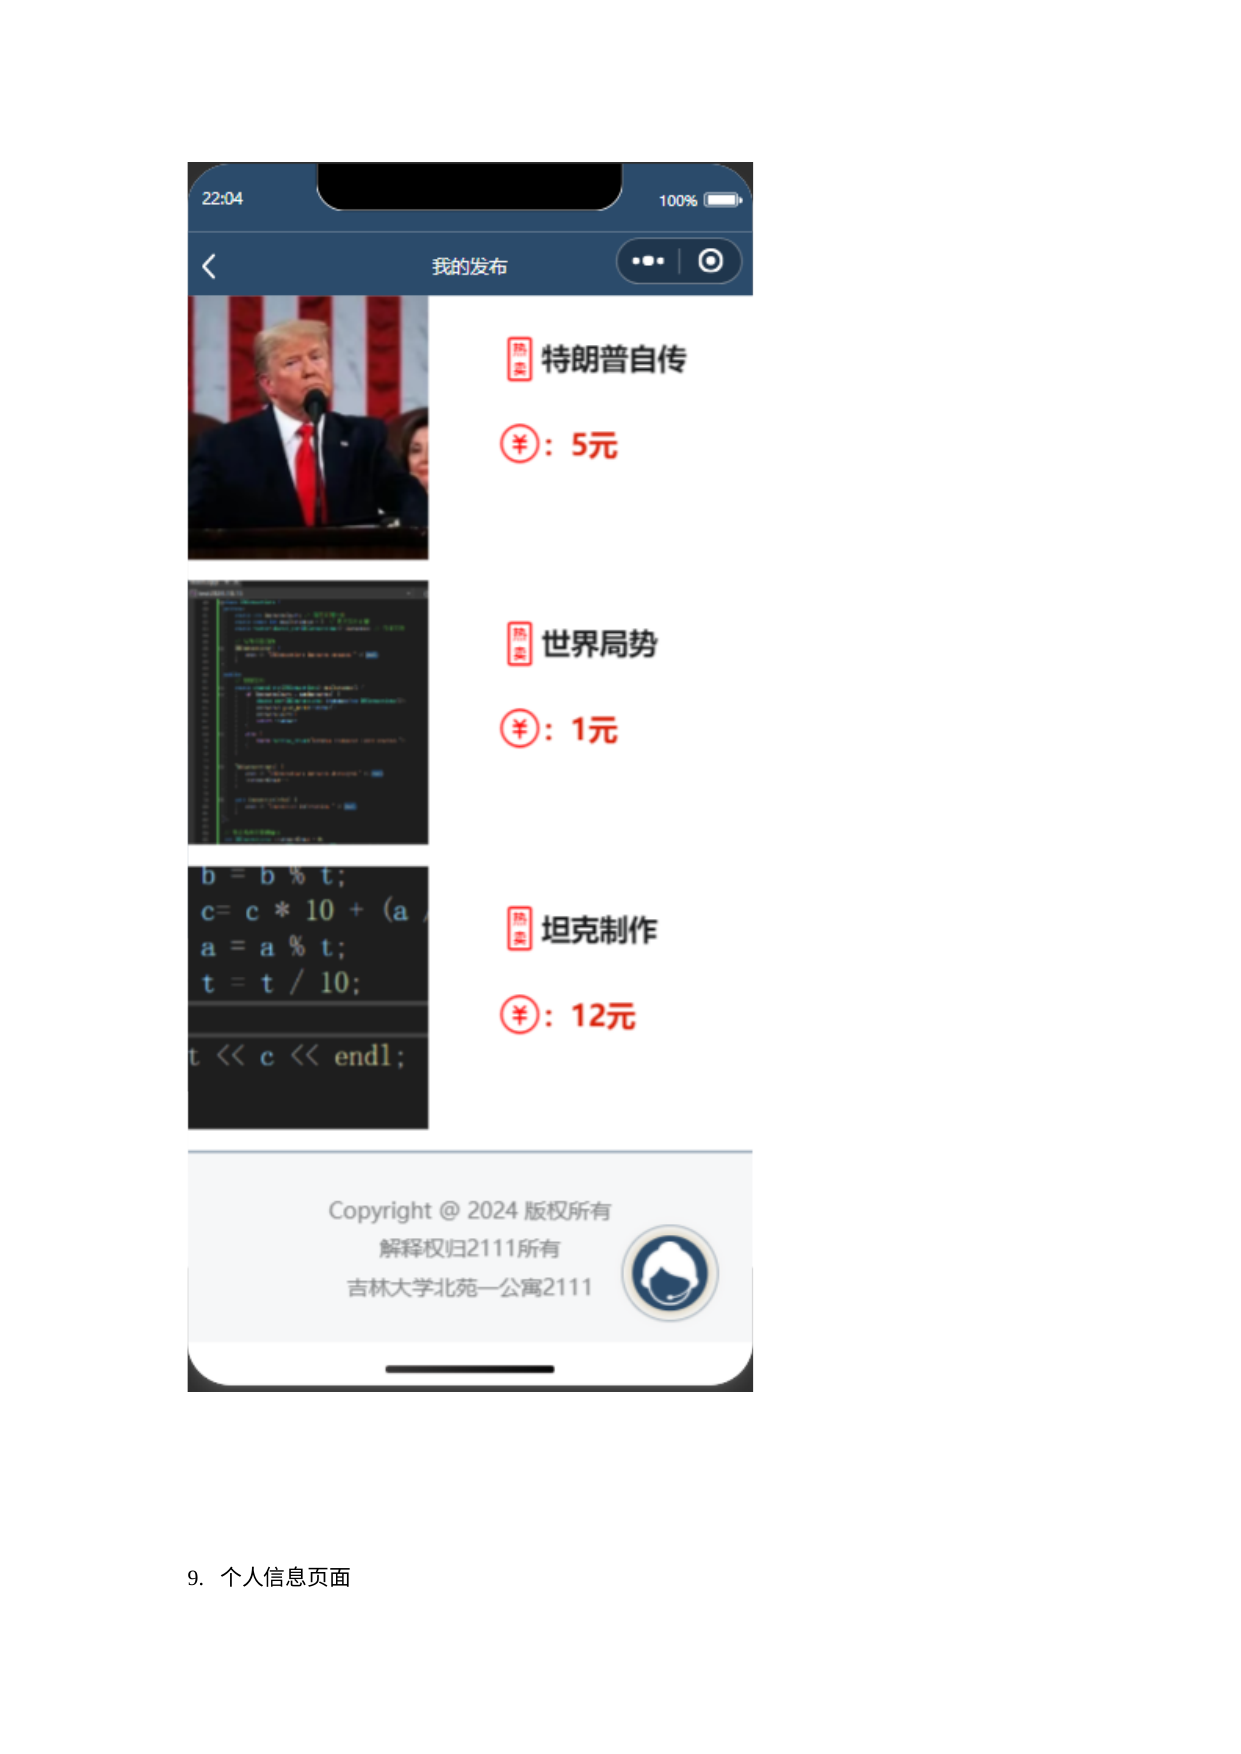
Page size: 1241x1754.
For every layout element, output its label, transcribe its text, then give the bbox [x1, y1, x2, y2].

picture [187, 162, 754, 1392]
list 个人信息页面 [187, 1559, 1053, 1592]
